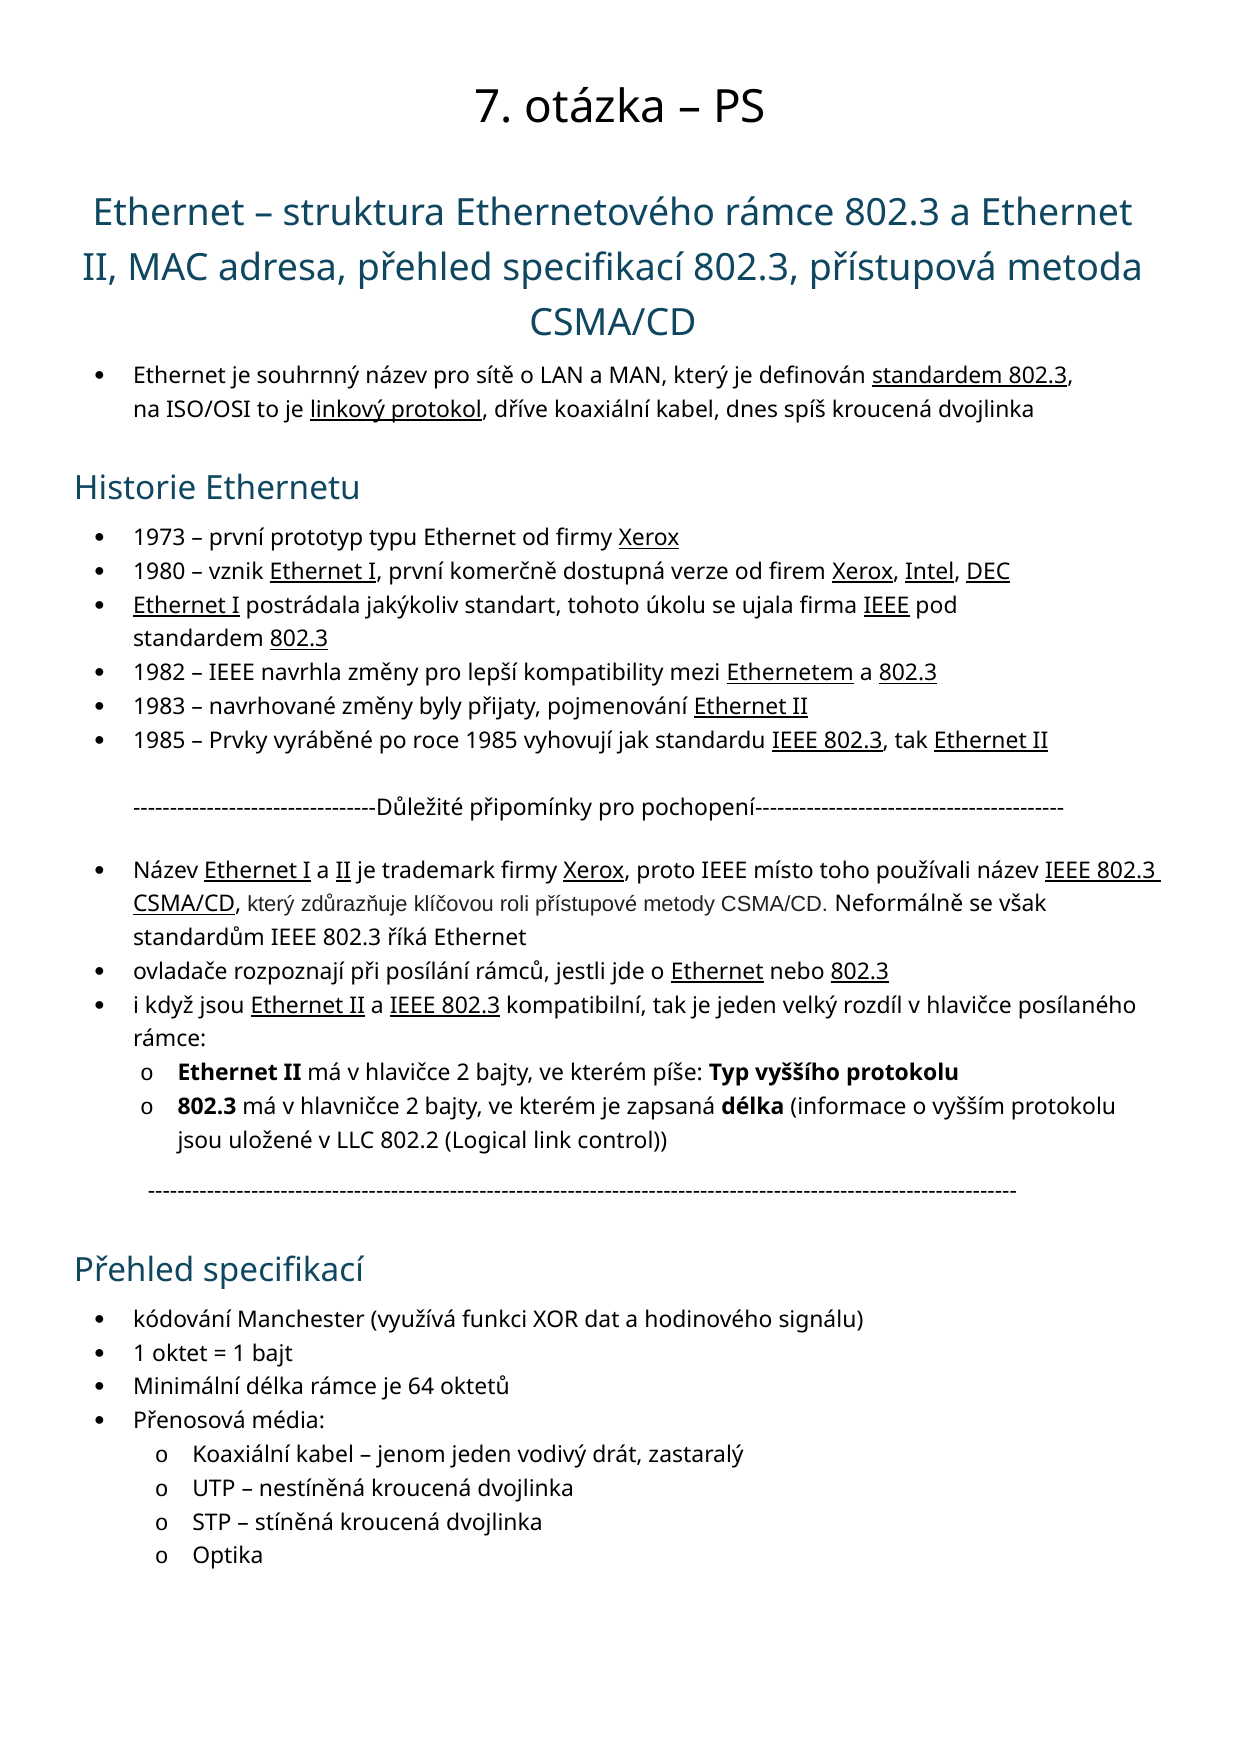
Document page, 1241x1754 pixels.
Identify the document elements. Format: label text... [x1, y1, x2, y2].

list 1983 – navrhované změny byly přijaty, pojmenování Ethernet II [95, 690, 1093, 721]
list Přenosová média: [95, 1404, 1093, 1435]
subtitle Ethernet – struktura Ethernetového rámce 802.3 a Ethernet II, MAC adresa, přehled specifikací 802.3, přístupová metoda CSMA/CD [74, 185, 1152, 346]
list 1973 – první prototyp typu Ethernet od firmy Xerox [95, 521, 1093, 552]
list STP – stíněná kroucená dvojlinka [154, 1505, 1093, 1537]
list 1 oktet = 1 bajt [95, 1336, 1093, 1368]
list Ethernet II má v hlavičce 2 bajty, ve kterém píše: Typ vyššího protokolu [140, 1056, 1166, 1087]
list 802.3 má v hlavničce 2 bajty, ve kterém je zapsaná délka (informace o vyšším protokolu jsou uložené v LLC 802.2 (Logical link control)) [140, 1090, 1166, 1155]
subtitle Přehled specifikací [74, 1245, 1093, 1291]
list UTP – nestíněná kroucená dvojlinka [154, 1472, 1093, 1503]
list Ethernet je souhrnný název pro sítě o LAN a MAN, který je definován standardem 802.3, na ISO/OSI to je linkový protokol, dříve koaxiální kabel, dnes spíš kroucená dvojlinka [95, 359, 1093, 424]
text ---------------------------------------------------------------------------------------------------------------------- [148, 1174, 1166, 1205]
list ovladače rozpoznají při posílání rámců, jestli jde o Ethernet nebo 802.3 [95, 955, 1166, 986]
list Koaxiální kabel – jenom jeden vodivý drát, zastaralý [154, 1438, 1093, 1469]
list Optika [154, 1539, 1093, 1571]
list Minimální délka rámce je 64 oktetů [95, 1370, 1093, 1401]
list 1980 – vznik Ethernet I, první komerčně dostupná verze od firem Xerox, Intel, DEC [95, 555, 1093, 586]
list ---------------------------------Důležité připomínky pro pochopení------------------------------------------ [133, 791, 1093, 822]
list kódování Manchester (využívá funkci XOR dat a hodinového signálu) [95, 1303, 1093, 1334]
list Název Ethernet I a II je trademark firmy Xerox, proto IEEE místo toho používali název IEEE 802.3 CSMA/CD, který zdůrazňuje klíčovou roli přístupové metody CSMA/CD. Neformálně se však standardům IEEE 802.3 říká Ethernet [95, 853, 1166, 952]
list Ethernet I postrádala jakýkoliv standart, tohoto úkolu se ujala firma IEEE pod standardem 802.3 [95, 588, 1093, 653]
list i když jsou Ethernet II a IEEE 802.3 kompatibilní, tak je jeden velký rozdíl v hlavičce posílaného rámce: [95, 988, 1166, 1053]
list 1982 – IEEE navrhla změny pro lepší kompatibility mezi Ethernetem a 802.3 [95, 656, 1093, 687]
list 1985 – Prvky vyráběné po roce 1985 vyhovují jak standardu IEEE 802.3, tak Ethernet II [95, 723, 1093, 755]
subtitle Historie Ethernetu [74, 464, 1093, 509]
